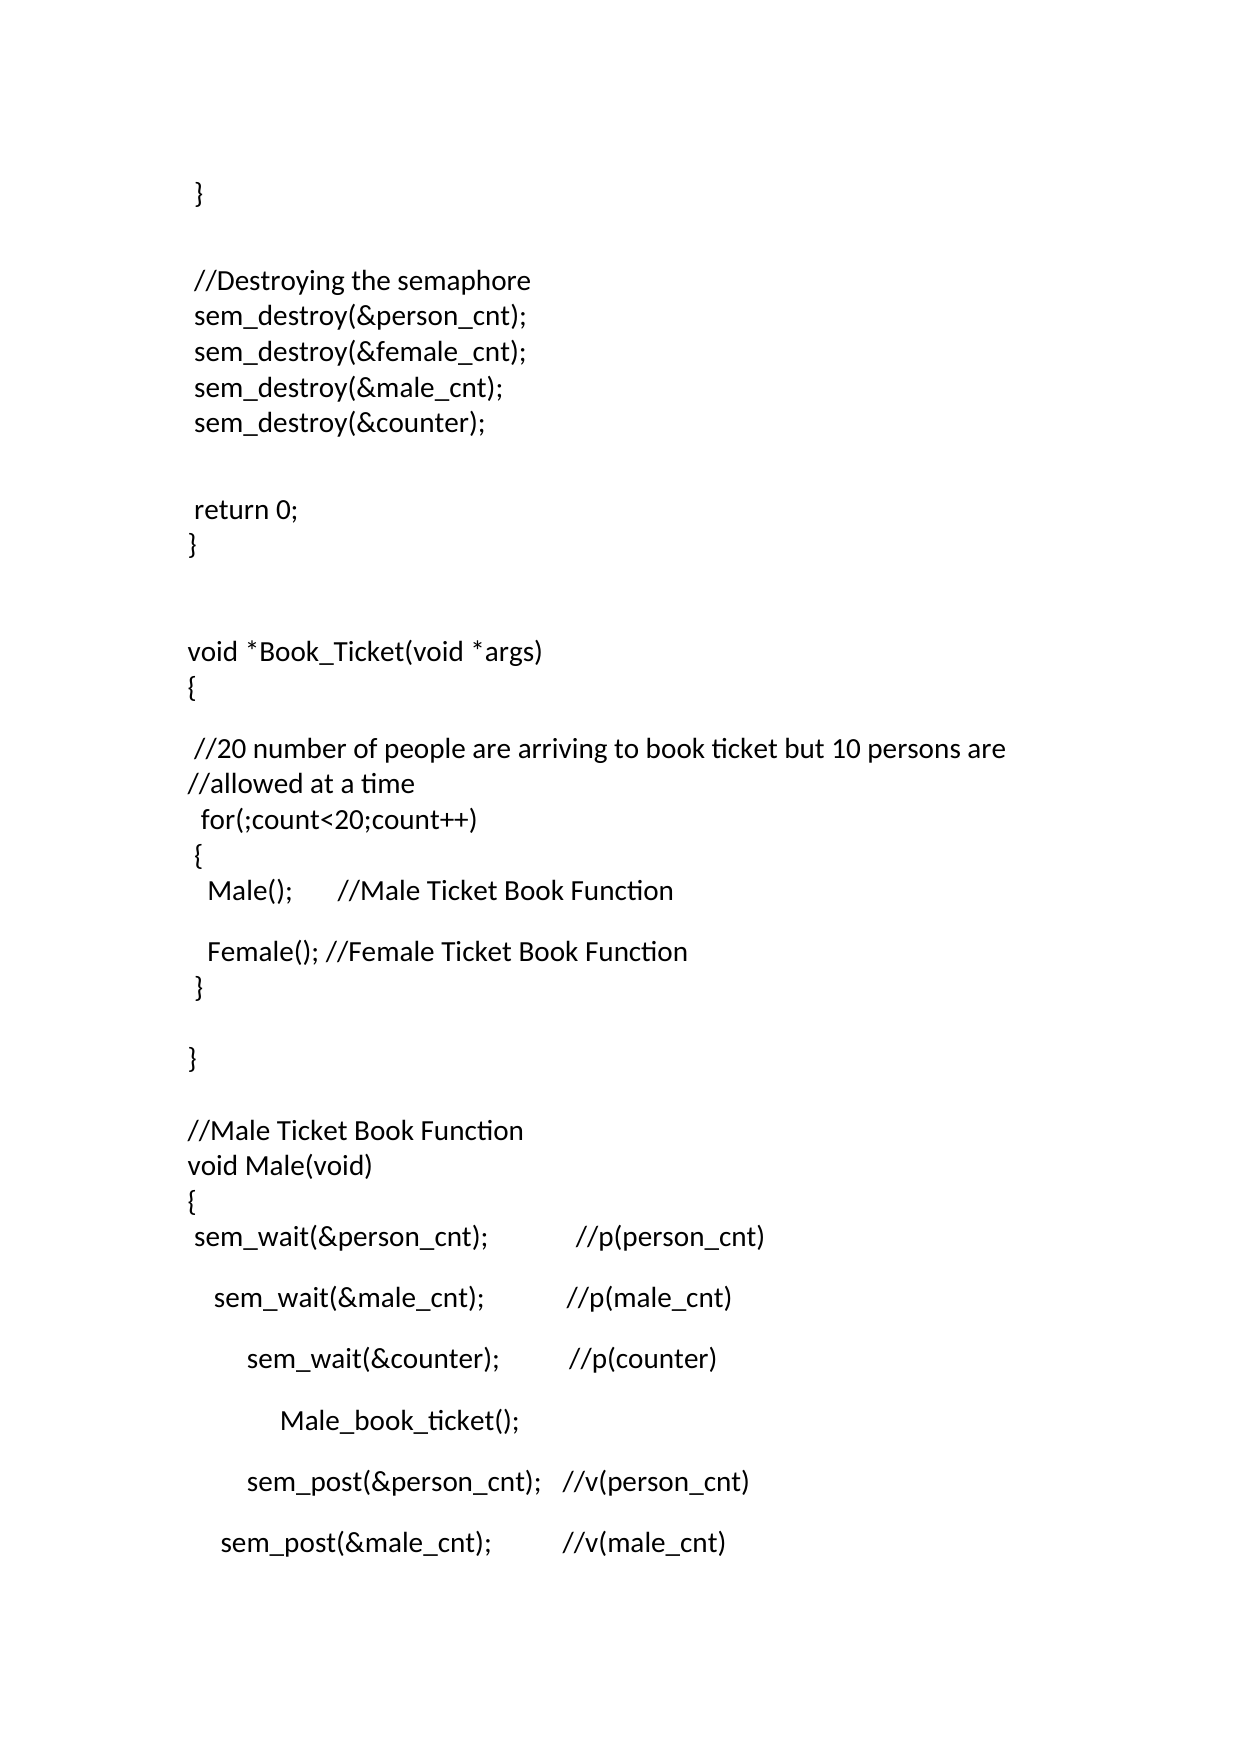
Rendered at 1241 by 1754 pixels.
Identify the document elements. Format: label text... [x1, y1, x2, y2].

list for(;count<20;count++) [187, 801, 1053, 837]
list sem_destroy(&counter); [187, 404, 1053, 440]
list { [187, 837, 1053, 872]
list sem_destroy(&male_cnt); [187, 369, 1053, 404]
list sem_destroy(&female_cnt); [187, 333, 1053, 369]
list sem_wait(&male_cnt); //p(male_cnt) [187, 1279, 1053, 1315]
list sem_wait(&person_cnt); //p(person_cnt) [187, 1218, 1053, 1254]
list sem_wait(&counter); //p(counter) [187, 1341, 1053, 1376]
list return 0; [187, 491, 1053, 526]
list } [187, 175, 1053, 211]
list Female(); //Female Ticket Book Function [187, 933, 1053, 969]
list sem_post(&person_cnt); //v(person_cnt) [187, 1463, 1053, 1498]
list //20 number of people are arriving to book ticket but 10 persons are //allowed at a time [187, 730, 1053, 801]
list void *Book_Ticket(void *args) [187, 633, 1053, 669]
list Male(); //Male Ticket Book Function [187, 872, 1053, 908]
list } [187, 526, 1053, 562]
list } [187, 1040, 1053, 1076]
list //Male Ticket Book Function [187, 1112, 1053, 1147]
list sem_destroy(&person_cnt); [187, 297, 1053, 333]
list { [187, 669, 1053, 704]
list void Male(void) [187, 1147, 1053, 1183]
list { [187, 1183, 1053, 1218]
list Male_book_ticket(); [187, 1402, 1053, 1437]
list sem_post(&male_cnt); //v(male_cnt) [187, 1524, 1053, 1559]
list } [187, 969, 1053, 1005]
list //Destroying the semaphore [187, 262, 1053, 297]
